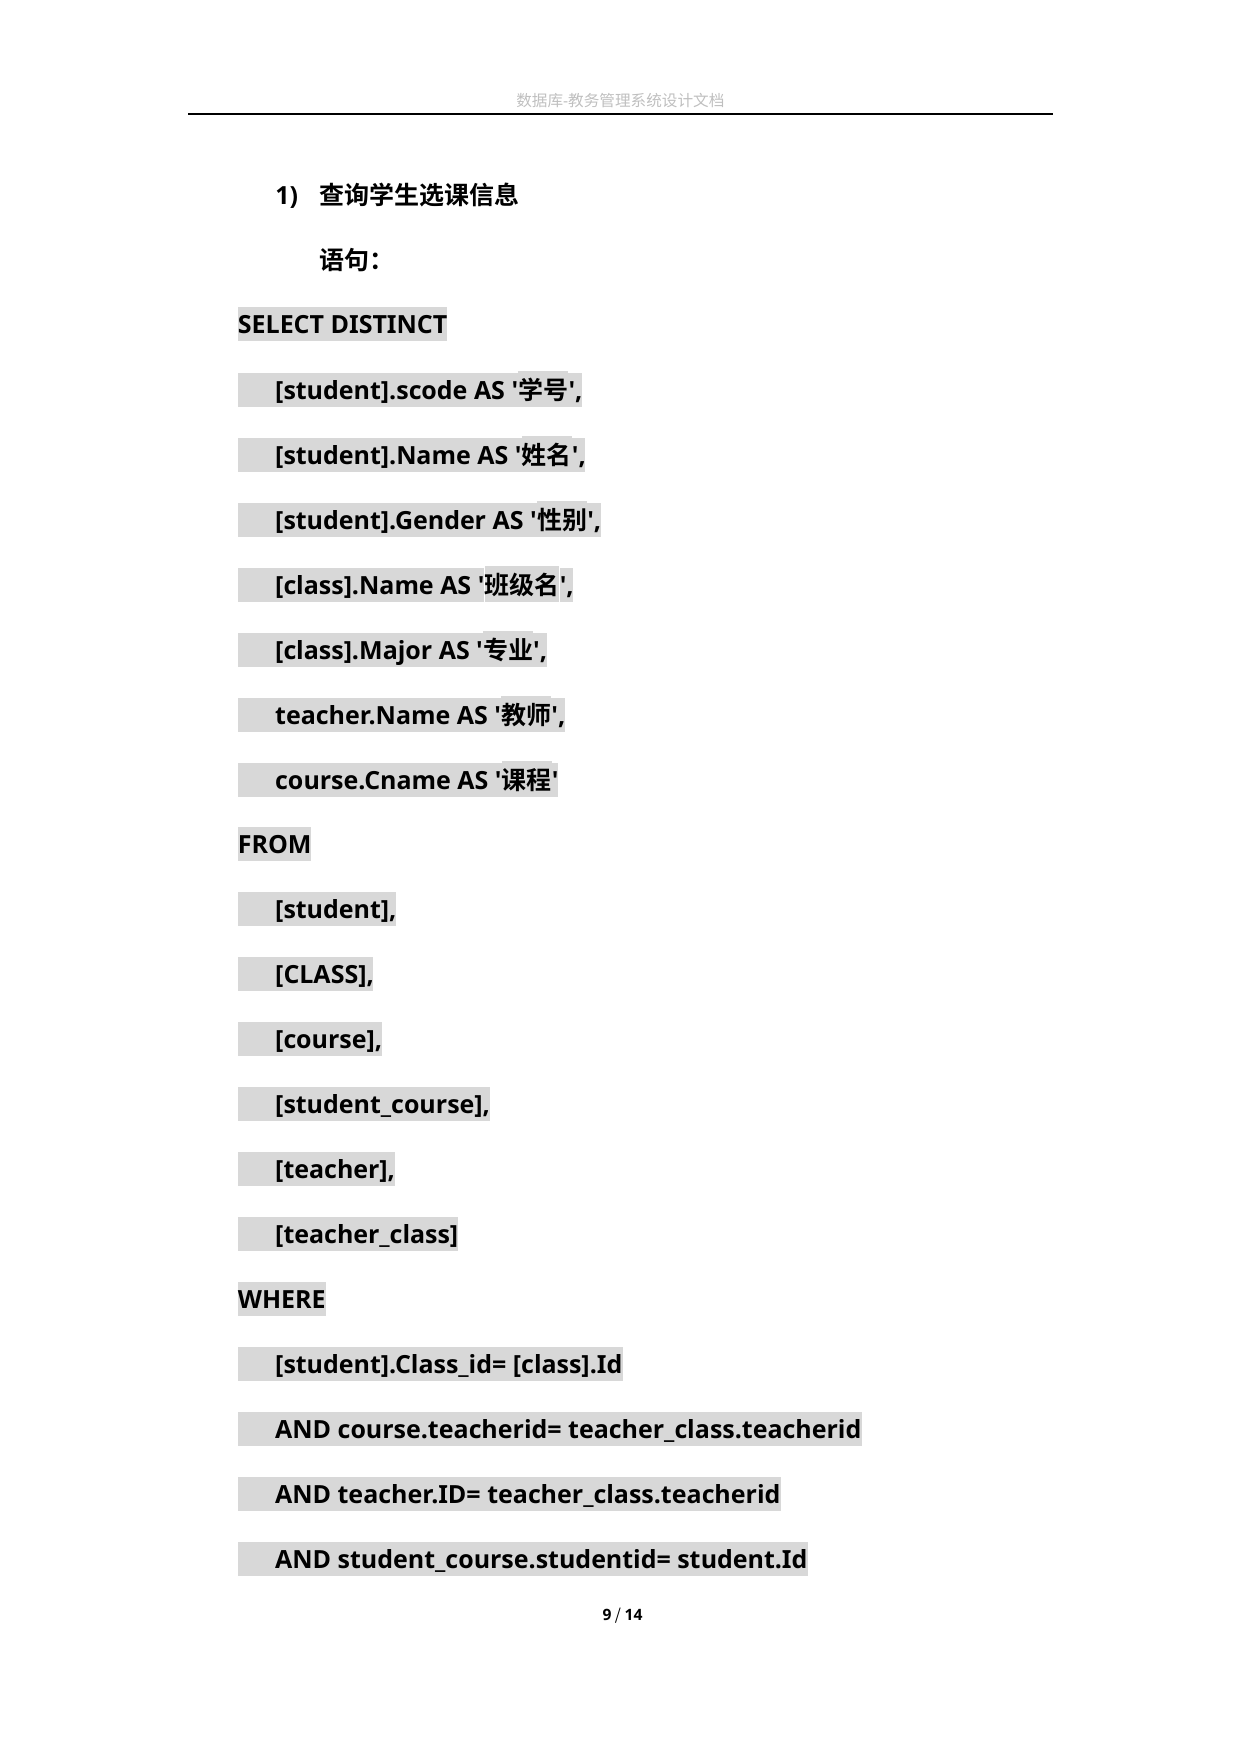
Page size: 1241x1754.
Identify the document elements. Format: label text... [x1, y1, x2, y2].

list [student_course], [187, 1071, 1053, 1136]
list 语句： [319, 226, 1053, 291]
list [student].scode AS '学号', [187, 356, 1053, 421]
list [student].Gender AS '性别', [187, 486, 1053, 551]
list SELECT DISTINCT [187, 291, 1053, 356]
list course.Cname AS '课程' [187, 746, 1053, 811]
list [class].Name AS '班级名', [187, 551, 1053, 616]
list [student], [187, 876, 1053, 941]
list AND course.teacherid= teacher_class.teacherid [187, 1396, 1053, 1461]
list AND teacher.ID= teacher_class.teacherid [187, 1461, 1053, 1526]
list [teacher], [187, 1136, 1053, 1201]
list [class].Major AS '专业', [187, 616, 1053, 681]
list [course], [187, 1006, 1053, 1071]
list [teacher_class] [187, 1201, 1053, 1266]
list WHERE [187, 1266, 1053, 1331]
list [CLASS], [187, 941, 1053, 1006]
list FROM [187, 811, 1053, 876]
list teacher.Name AS '教师', [187, 681, 1053, 746]
list 查询学生选课信息 [275, 161, 1053, 226]
list AND student_course.studentid= student.Id [187, 1526, 1053, 1591]
list [student].Name AS '姓名', [187, 421, 1053, 486]
list [student].Class_id= [class].Id [187, 1331, 1053, 1396]
